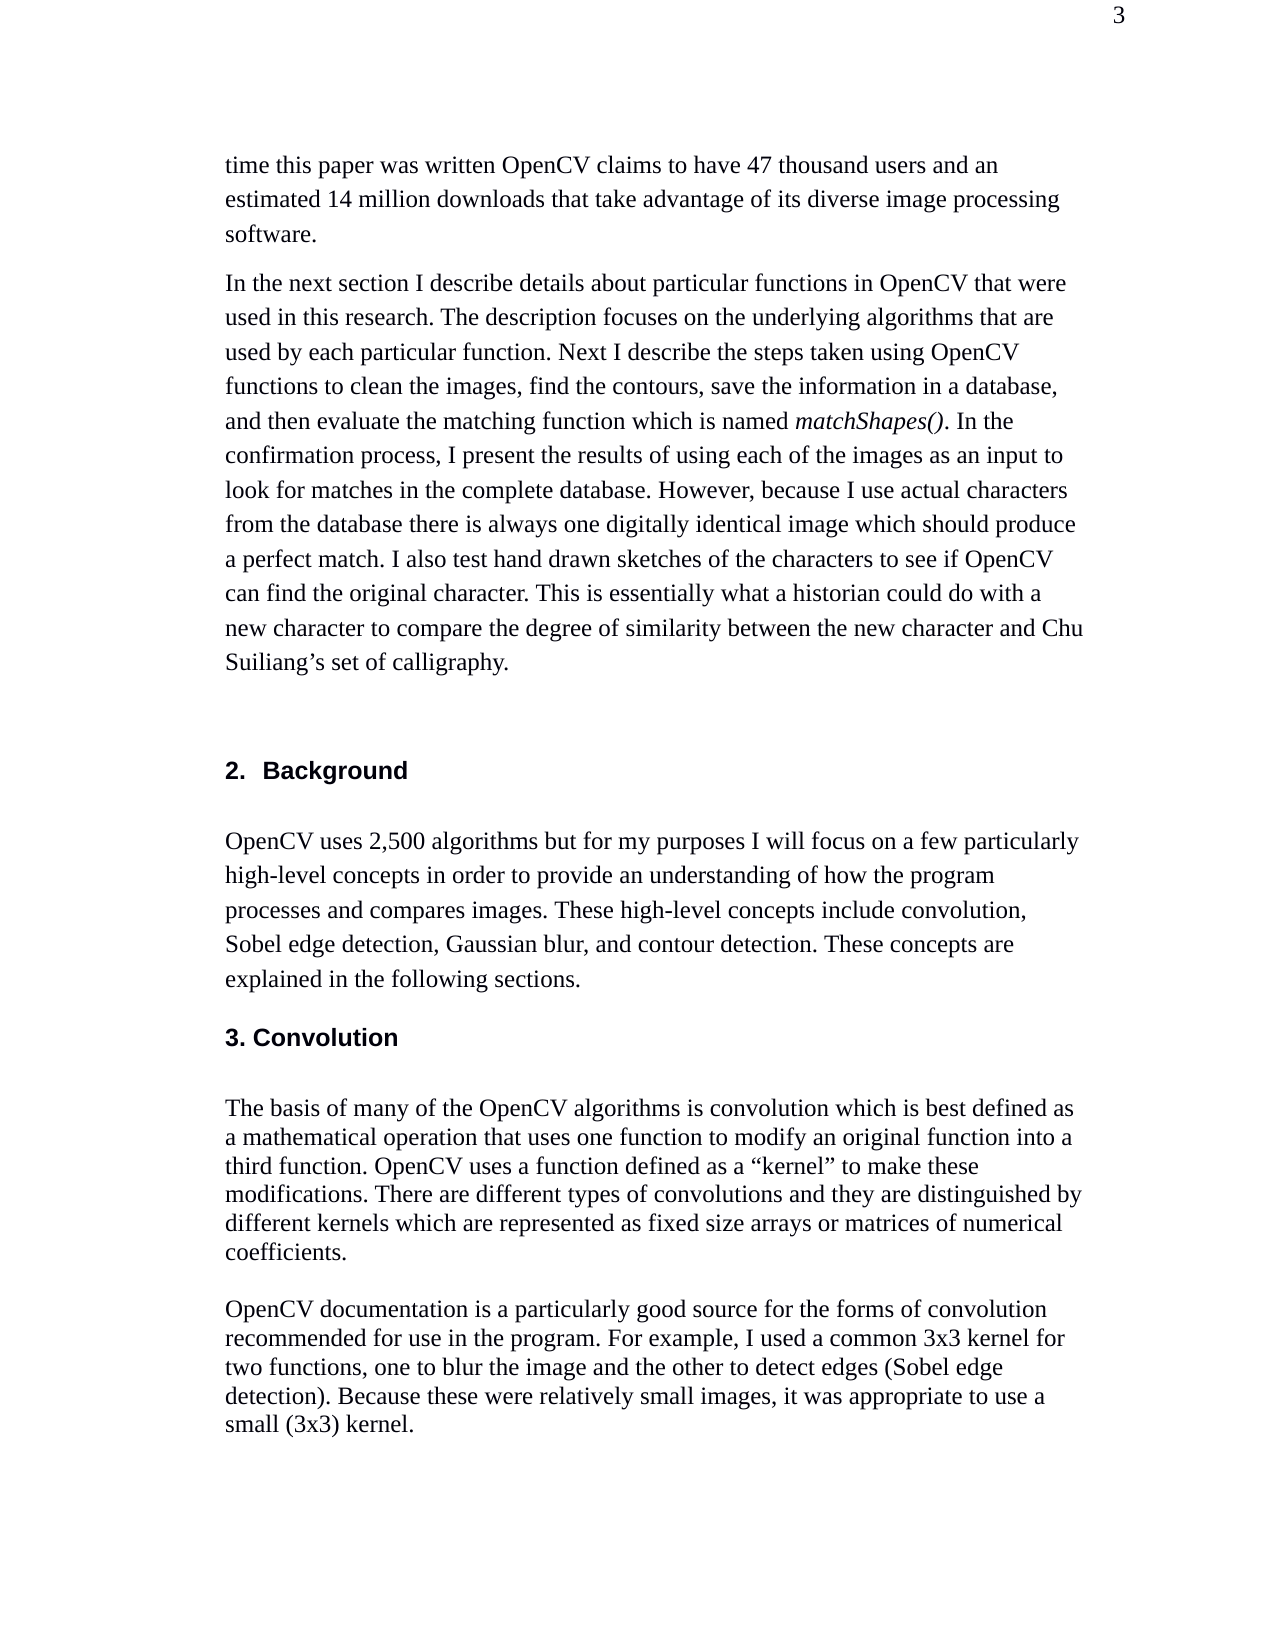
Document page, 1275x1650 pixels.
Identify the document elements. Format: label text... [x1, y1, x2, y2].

text OpenCV documentation is a particularly good source for the forms of convolution recommended for use in the program. For example, I used a common 3x3 kernel for two functions, one to blur the image and the other to detect edges (Sobel edge detection). Because these were relatively small images, it was appropriate to use a small (3x3) kernel. [225, 1294, 1087, 1438]
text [225, 150, 1087, 248]
subtitle 3. Convolution [225, 1023, 1087, 1052]
subtitle Background [225, 756, 1087, 784]
text The basis of many of the OpenCV algorithms is convolution which is best defined as a mathematical operation that uses one function to modify an original function into a third function. OpenCV uses a function defined as a “kernel” to make these modifications. There are different types of convolutions and they are distinguished by different kernels which are represented as fixed size arrays or matrices of numerical coefficients. [225, 1093, 1087, 1266]
text OpenCV uses 2,500 algorithms but for my purposes I will focus on a few particularly high-level concepts in order to provide an understanding of how the program processes and compares images. These high-level concepts include convolution, Sobel edge detection, Gaussian blur, and contour detection. These concepts are explained in the following sections. [225, 826, 1087, 992]
text In the next section I describe details about particular functions in OpenCV that were used in this research. The description focuses on the underlying algorithms that are used by each particular function. Next I describe the steps taken using OpenCV functions to clean the images, find the contours, save the information in a database, and then evaluate the matching function which is named matchShapes(). In the confirmation process, I present the results of using each of the images as an input to look for matches in the complete database. However, because I use actual characters from the database there is always one digitally identical image which should produce a perfect match. I also test hand drawn sketches of the characters to see if OpenCV can find the original character. This is essentially what a historian could do with a new character to compare the degree of similarity between the new character and Chu Suiliang’s set of calligraphy. [225, 268, 1087, 676]
